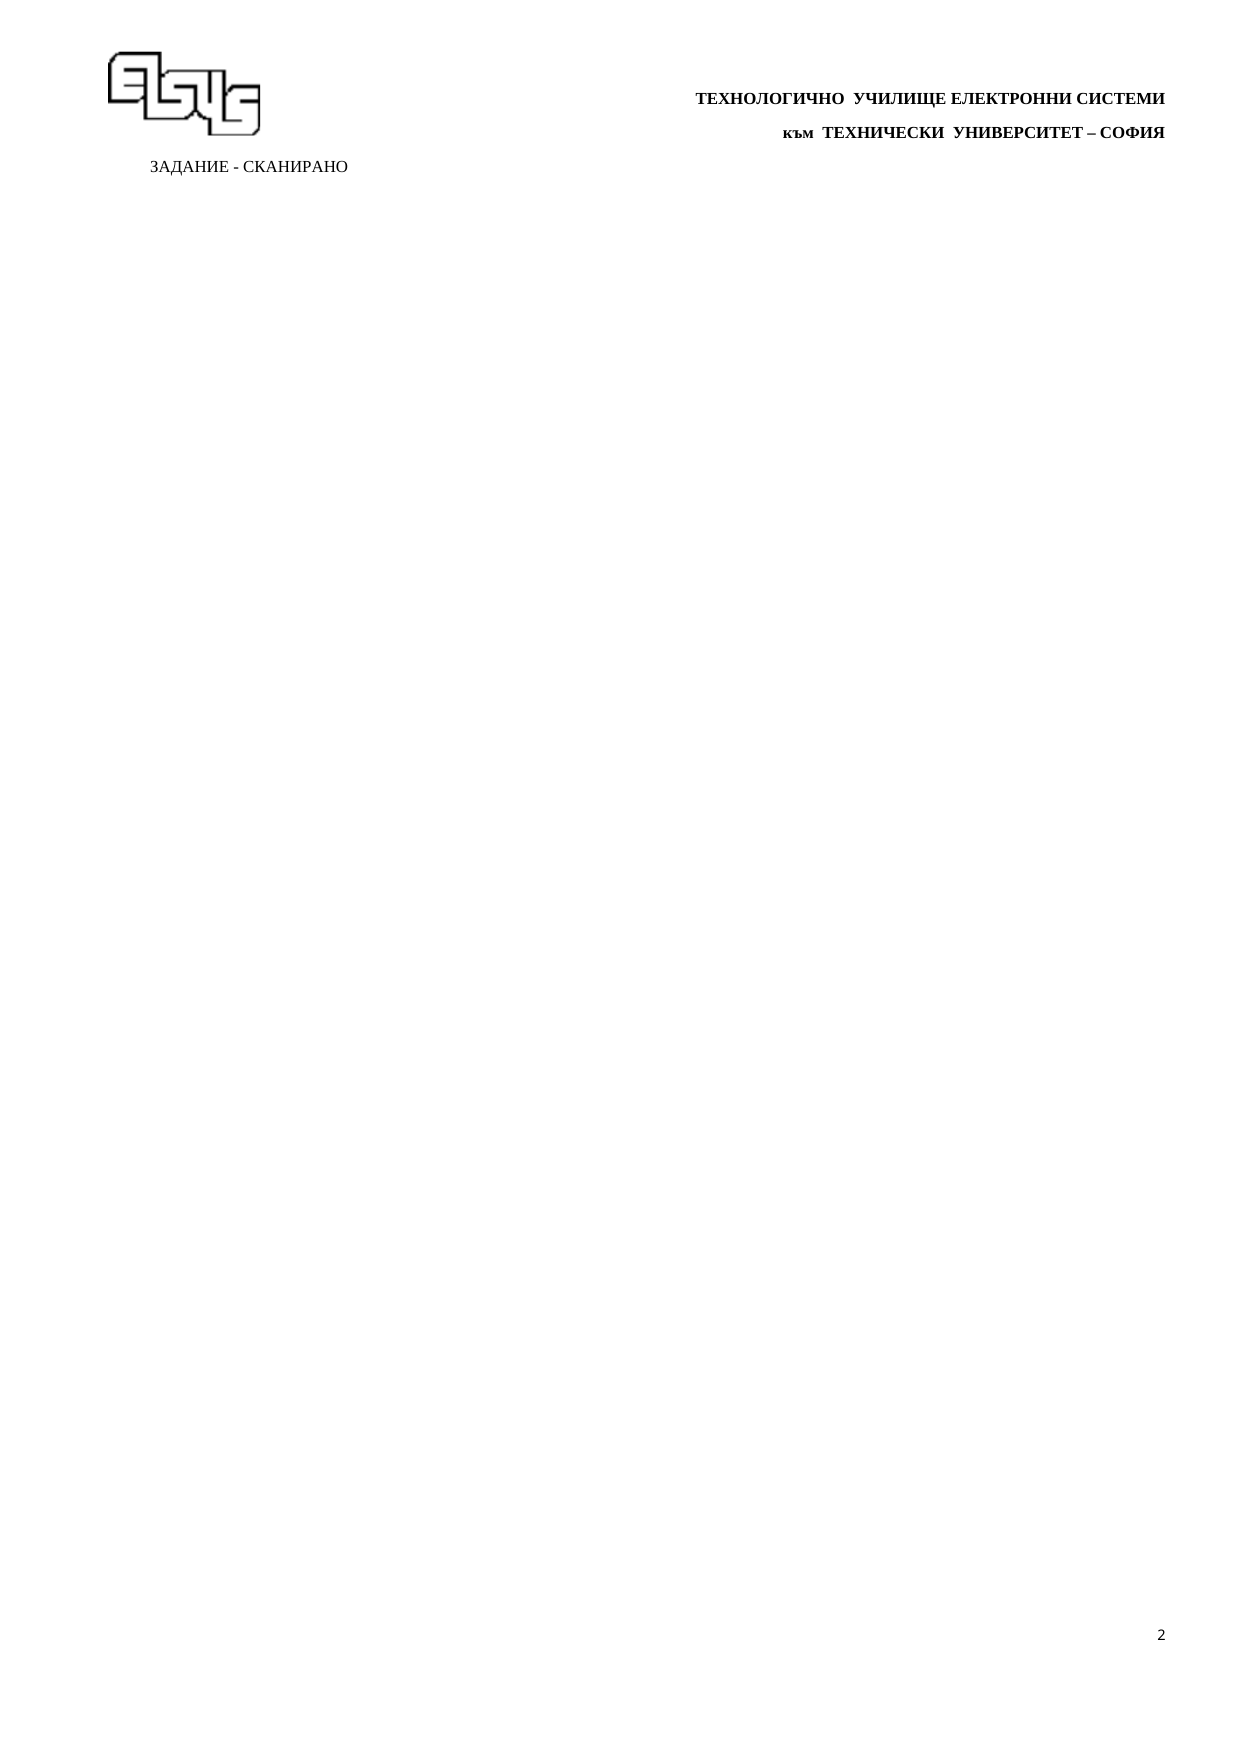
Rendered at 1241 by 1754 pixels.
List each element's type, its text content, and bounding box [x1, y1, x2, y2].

text ЗАДАНИЕ - СКАНИРАНО [150, 142, 1165, 176]
